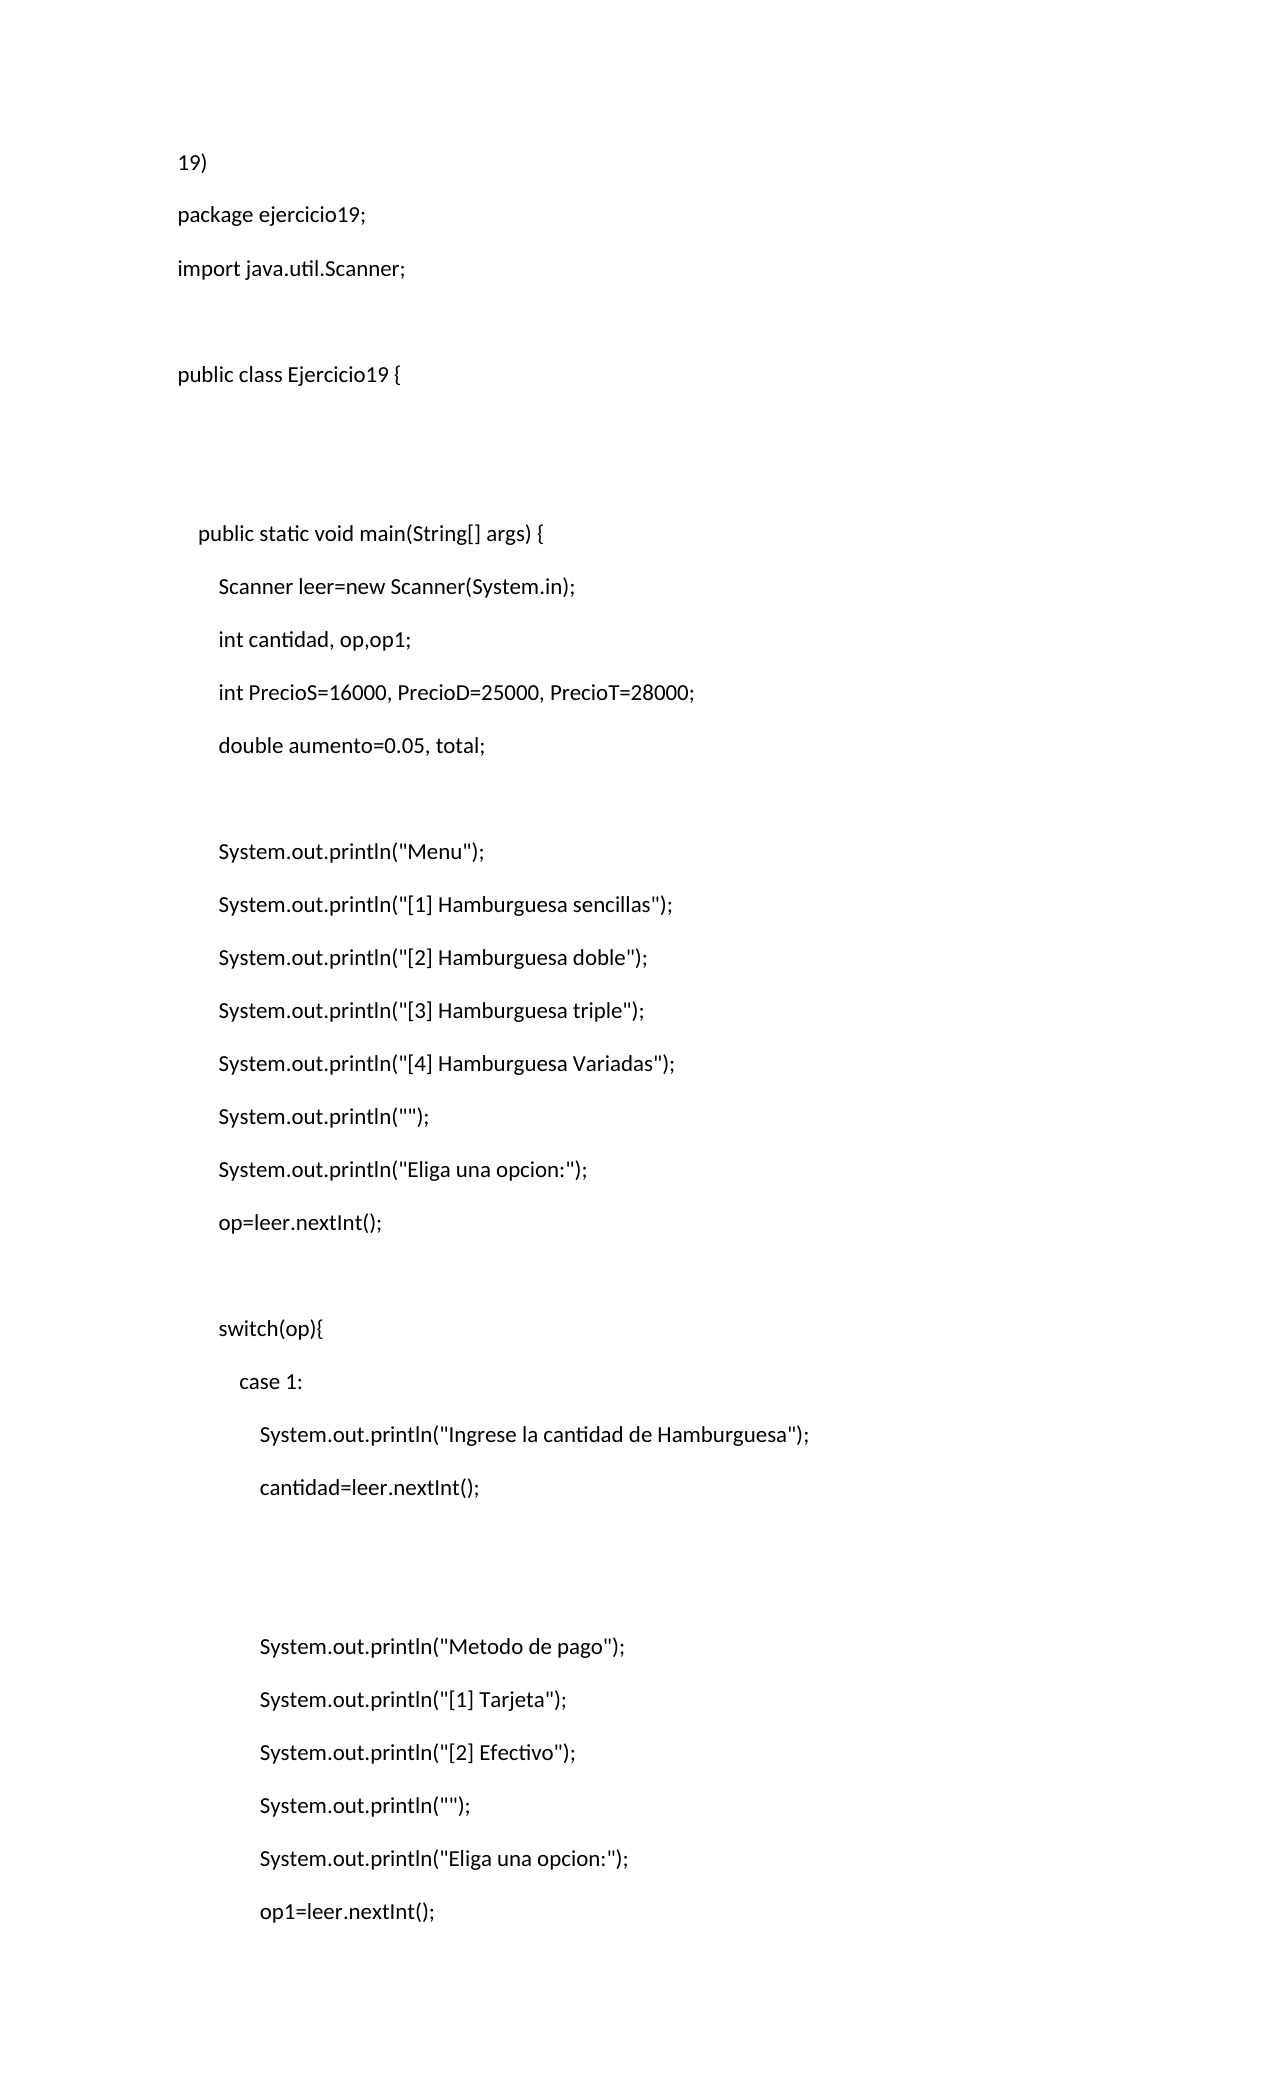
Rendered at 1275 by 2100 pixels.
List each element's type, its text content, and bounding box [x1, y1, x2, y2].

text op=leer.nextInt(); [177, 1208, 1098, 1236]
text System.out.println("[1] Hamburguesa sencillas"); [177, 890, 1098, 918]
text System.out.println("Metodo de pago"); [177, 1632, 1098, 1660]
text System.out.println("[2] Efectivo"); [177, 1738, 1098, 1766]
text System.out.println("[2] Hamburguesa doble"); [177, 943, 1098, 971]
text int PrecioS=16000, PrecioD=25000, PrecioT=28000; [177, 678, 1098, 706]
text import java.util.Scanner; [177, 254, 1098, 282]
text System.out.println("[3] Hamburguesa triple"); [177, 996, 1098, 1024]
text System.out.println("[4] Hamburguesa Variadas"); [177, 1049, 1098, 1077]
text public static void main(String[] args) { [177, 519, 1098, 547]
text cantidad=leer.nextInt(); [177, 1473, 1098, 1501]
text System.out.println("Menu"); [177, 837, 1098, 865]
text double aumento=0.05, total; [177, 731, 1098, 759]
text 19) [177, 148, 1098, 176]
text System.out.println("Eliga una opcion:"); [177, 1155, 1098, 1183]
text int cantidad, op,op1; [177, 625, 1098, 653]
text System.out.println(""); [177, 1102, 1098, 1130]
text switch(op){ [177, 1314, 1098, 1342]
text case 1: [177, 1367, 1098, 1395]
text System.out.println("[1] Tarjeta"); [177, 1685, 1098, 1713]
text System.out.println(""); [177, 1791, 1098, 1819]
text op1=leer.nextInt(); [177, 1897, 1098, 1925]
text System.out.println("Eliga una opcion:"); [177, 1844, 1098, 1872]
text public class Ejercicio19 { [177, 360, 1098, 388]
text System.out.println("Ingrese la cantidad de Hamburguesa"); [177, 1420, 1098, 1448]
text package ejercicio19; [177, 201, 1098, 229]
text Scanner leer=new Scanner(System.in); [177, 572, 1098, 600]
